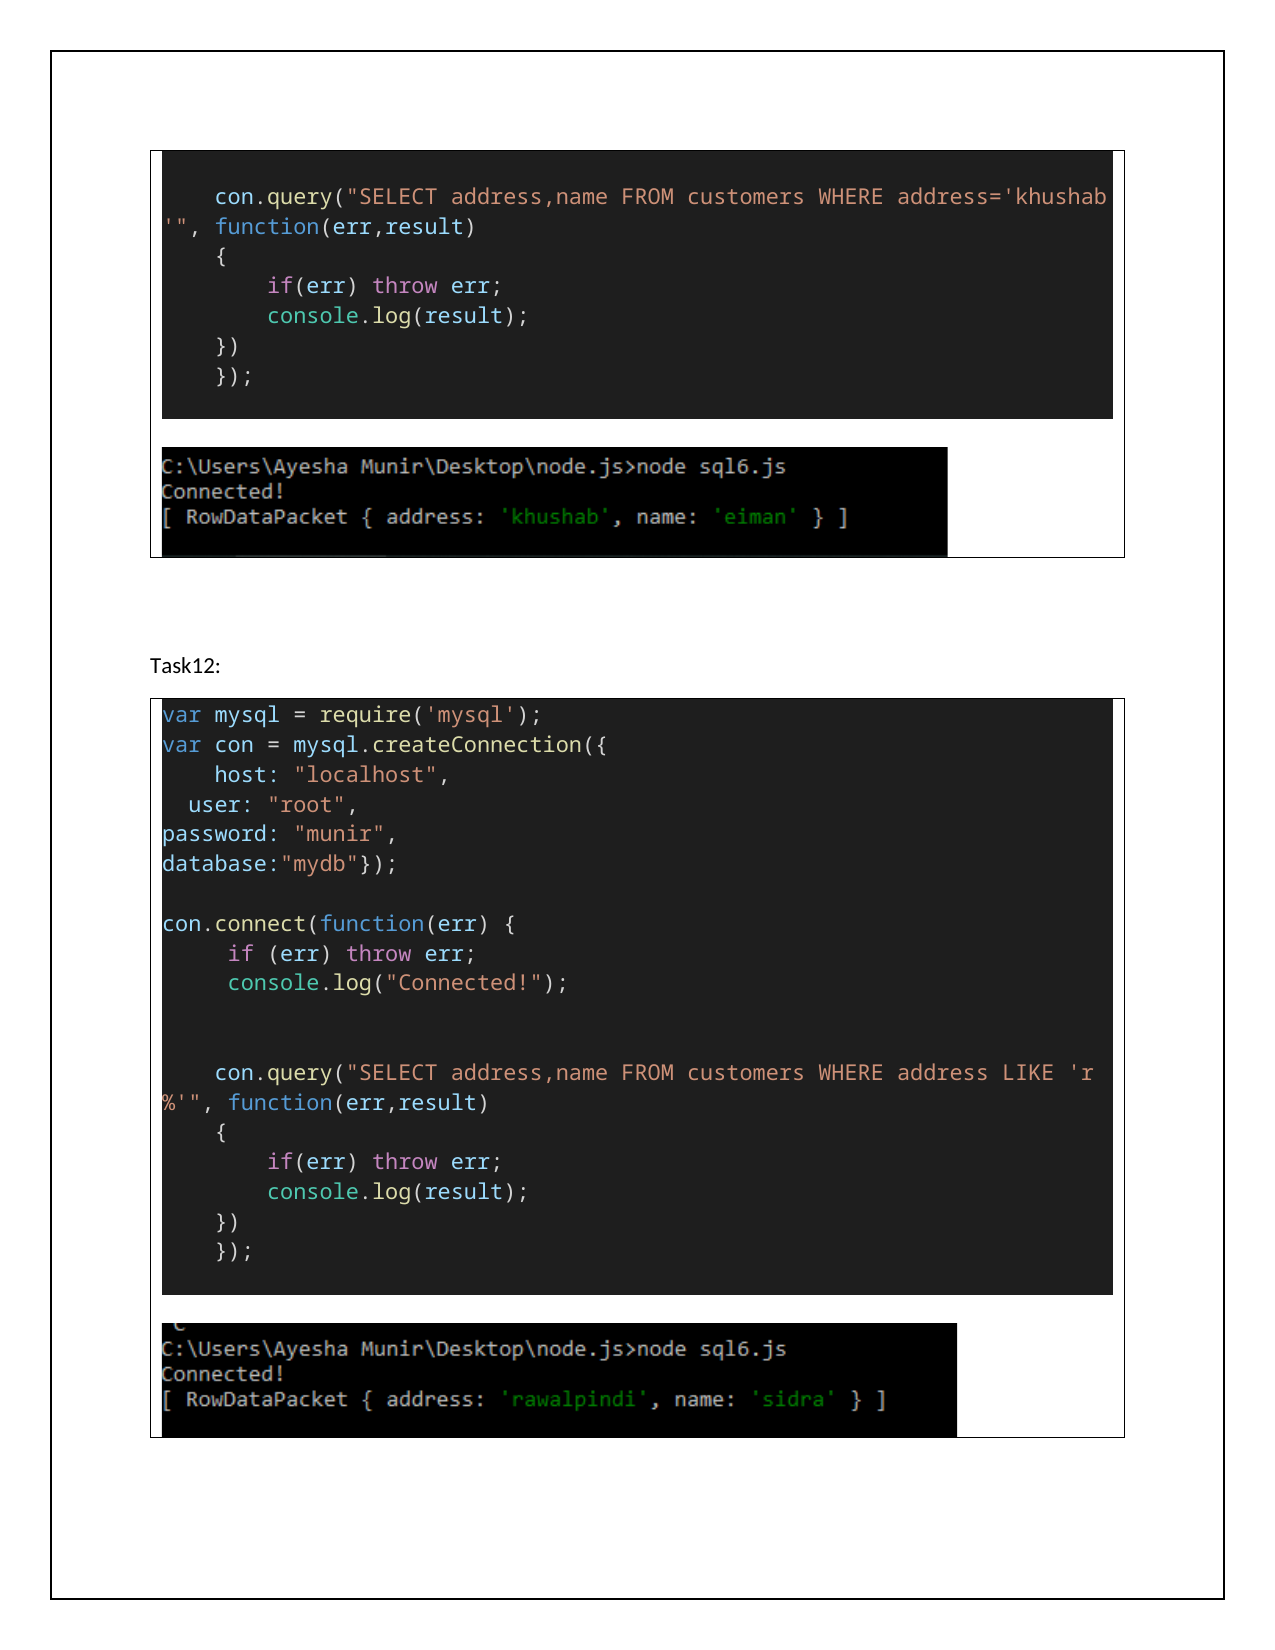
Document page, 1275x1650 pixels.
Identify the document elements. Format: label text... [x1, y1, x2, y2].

picture [161, 447, 948, 557]
text Task12: [150, 651, 1125, 679]
table_header var mysql = require('mysql'); var con = mysql.createConnection({ host: "localhost", user: "root", password: "munir", database:"mydb"}); con.connect(function(err) { if (err) throw err; console.log("Connected!"); con.query("SELECT address,name FROM customers WHERE address LIKE 'r%'", function(err,result) { if(err) throw err; console.log(result); }) }); [151, 699, 1124, 1437]
picture [161, 1323, 958, 1438]
